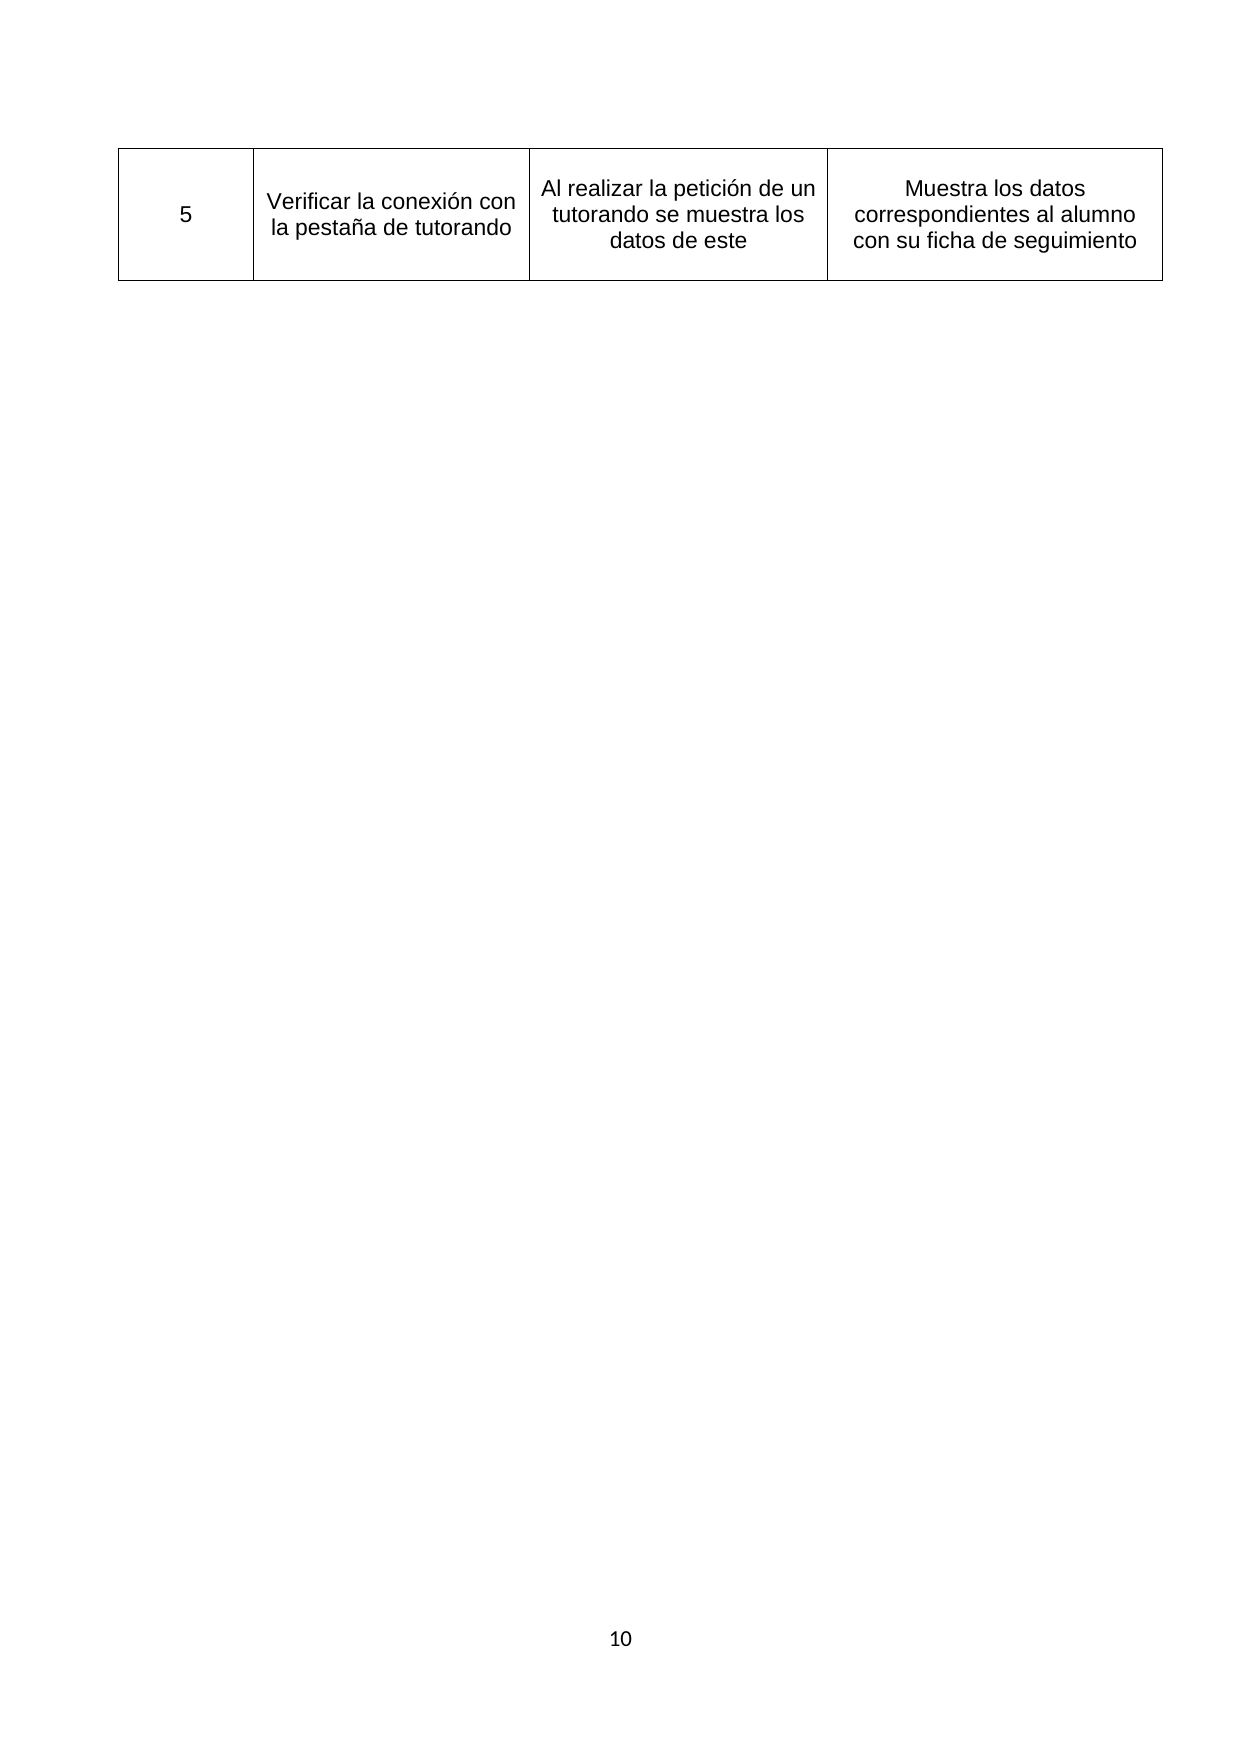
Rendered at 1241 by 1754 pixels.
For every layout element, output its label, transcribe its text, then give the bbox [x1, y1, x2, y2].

table_cell 5 [119, 149, 253, 279]
table_cell Verificar la conexión con la pestaña de tutorando [254, 149, 529, 279]
table_cell Al realizar la petición de un tutorando se muestra los datos de este [530, 149, 827, 279]
table_cell Muestra los datos correspondientes al alumno con su ficha de seguimiento [828, 149, 1162, 279]
